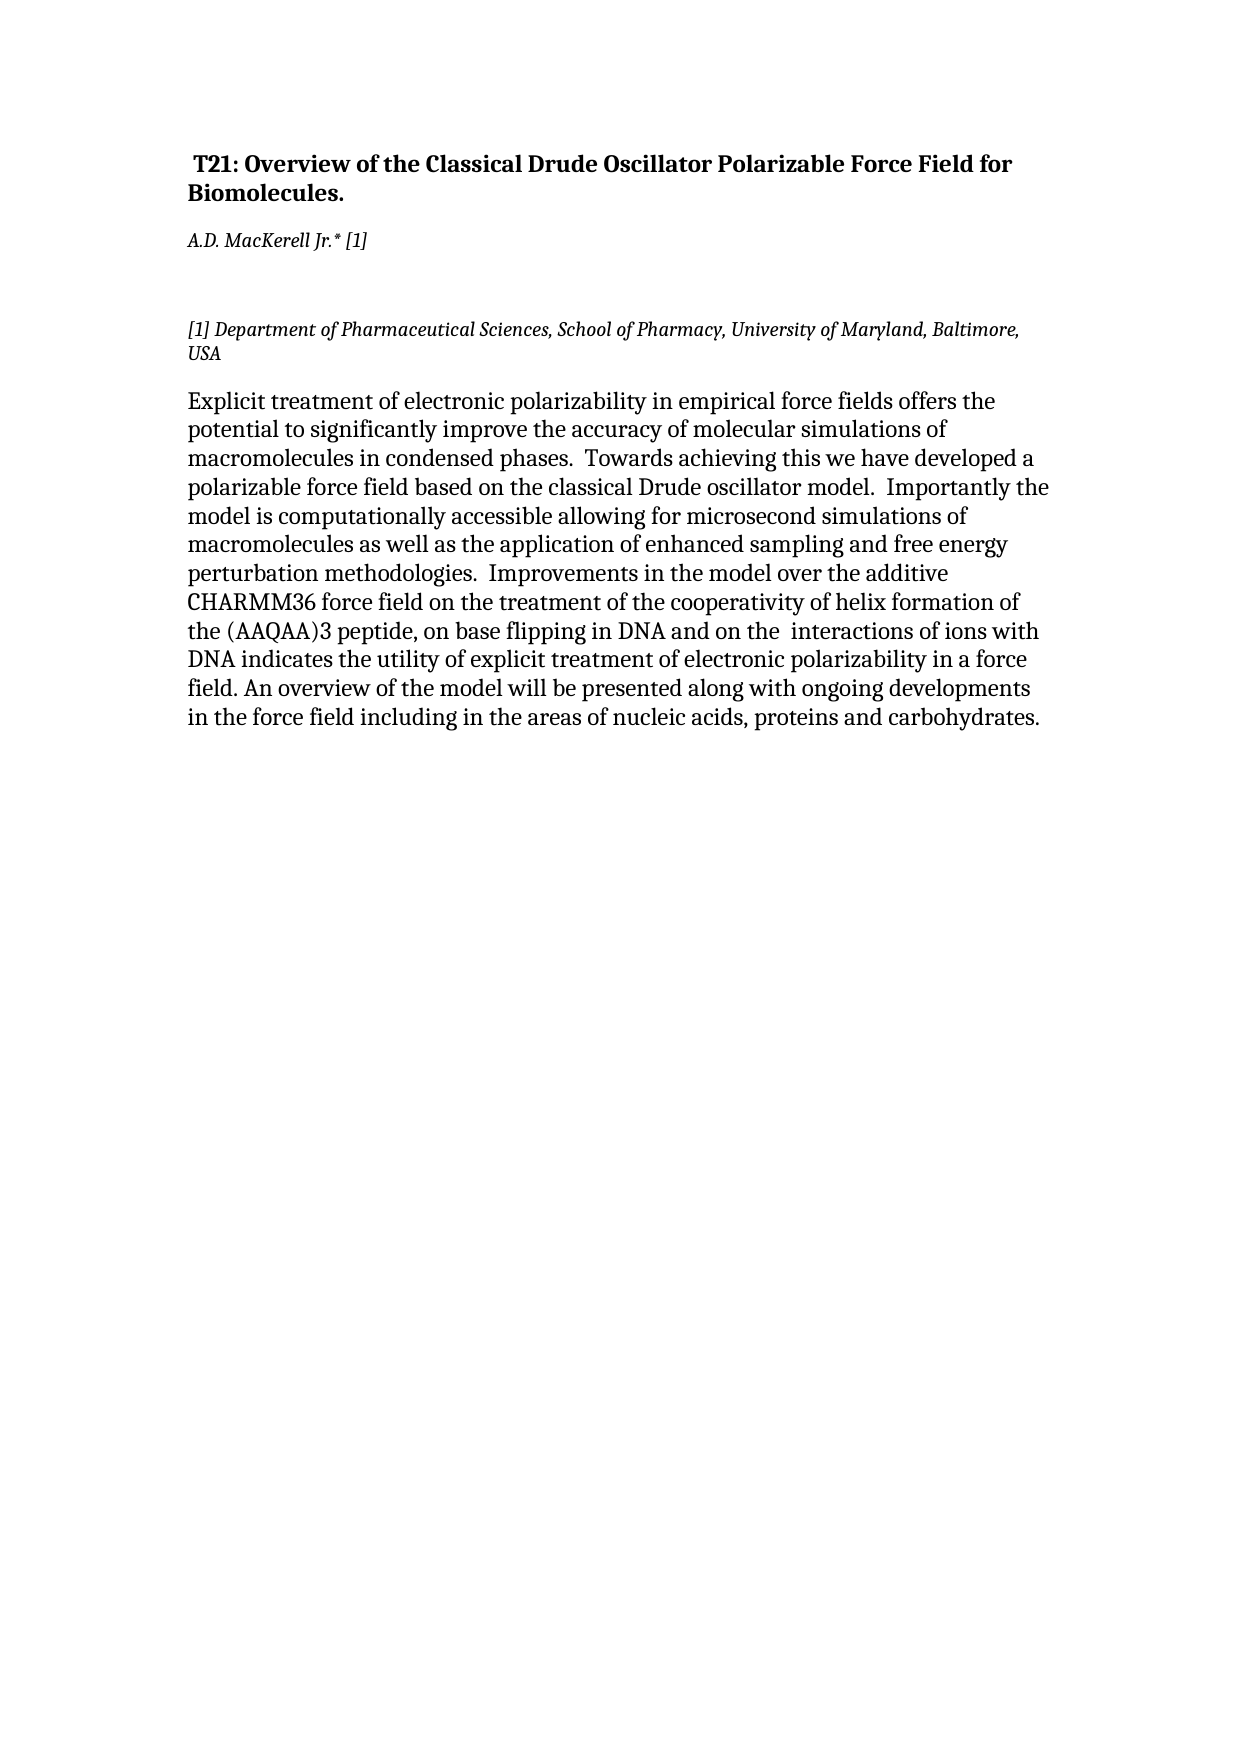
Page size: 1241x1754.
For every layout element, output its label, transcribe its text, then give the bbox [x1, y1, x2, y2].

text Explicit treatment of electronic polarizability in empirical force fields offers the potential to significantly improve the accuracy of molecular simulations of macromolecules in condensed phases. Towards achieving this we have developed a polarizable force field based on the classical Drude oscillator model. Importantly the model is computationally accessible allowing for microsecond simulations of macromolecules as well as the application of enhanced sampling and free energy perturbation methodologies. Improvements in the model over the additive CHARMM36 force field on the treatment of the cooperativity of helix formation of the (AAQAA)3 peptide, on base flipping in DNA and on the interactions of ions with DNA indicates the utility of explicit treatment of electronic polarizability in a force field. An overview of the model will be presented along with ongoing developments in the force field including in the areas of nucleic acids, proteins and carbohydrates. [187, 387, 1053, 732]
text [1] Department of Pharmaceutical Sciences, School of Pharmacy, University of Maryland, Baltimore, USA [187, 318, 1053, 366]
text T21: Overview of the Classical Drude Oscillator Polarizable Force Field for Biomolecules. [187, 150, 1053, 207]
text A.D. MacKerell Jr.* [1] [187, 228, 1053, 252]
